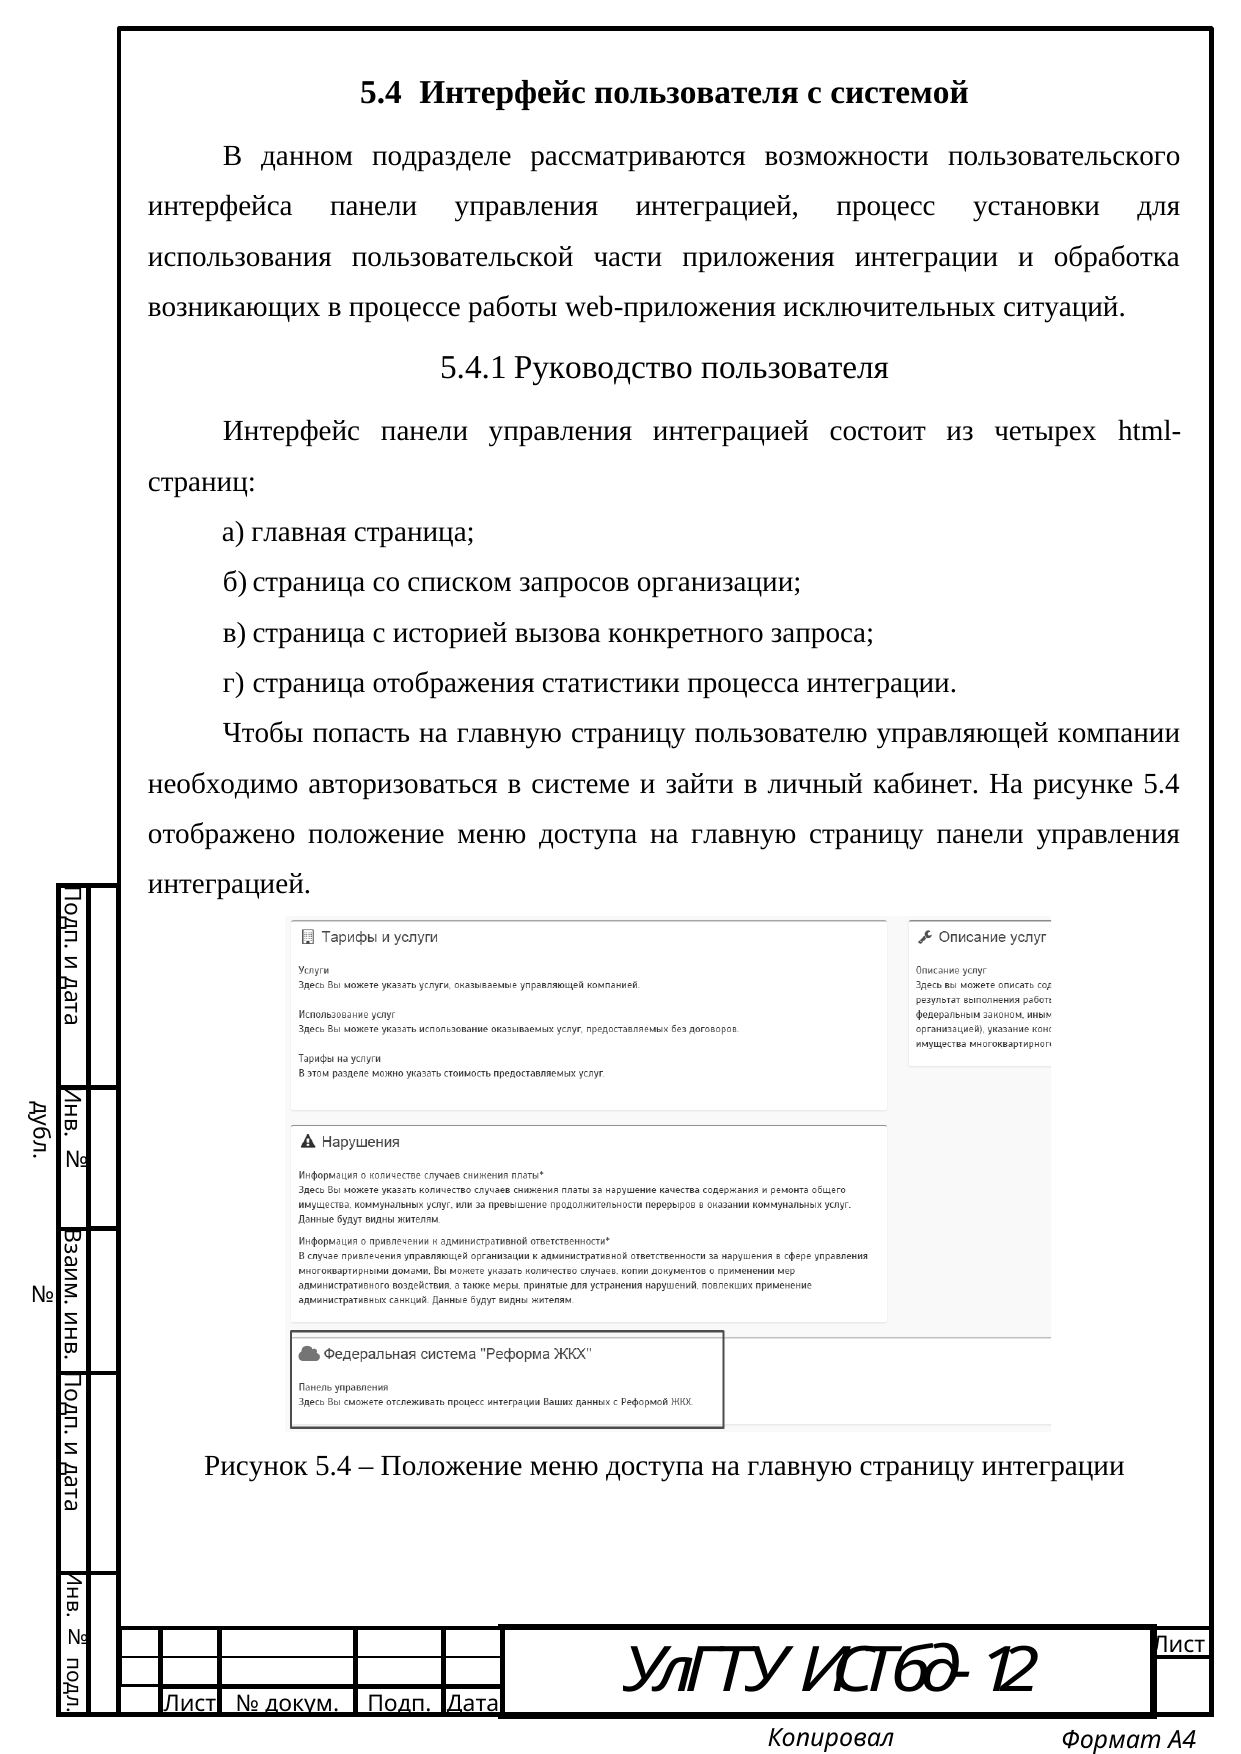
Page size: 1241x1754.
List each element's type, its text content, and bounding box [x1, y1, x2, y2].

text Интерфейс панели управления интеграцией состоит из четырех html-страниц: [148, 413, 1181, 497]
text Руководство пользователя [148, 348, 1181, 386]
text Чтобы попасть на главную страницу пользователю управляющей компании необходимо авторизоваться в системе и зайти в личный кабинет. На рисунке 5.4 отображено положение меню доступа на главную страницу панели управления интеграцией. [148, 715, 1181, 900]
list главная страница; [222, 514, 1181, 548]
text страница с историей вызова конкретного запроса; [223, 615, 1181, 648]
text Интерфейс пользователя с системой [148, 72, 1181, 111]
text Рисунок 5.4 – Положение меню доступа на главную страницу интеграции [148, 1448, 1181, 1482]
text страница отображения статистики процесса интеграции. [223, 665, 1181, 699]
text В данном подразделе рассматриваются возможности пользовательского интерфейса панели управления интеграцией, процесс установки для использования пользовательской части приложения интеграции и обработка возникающих в процессе работы web-приложения исключительных ситуаций. [148, 138, 1181, 323]
text страница со списком запросов организации; [223, 564, 1181, 598]
